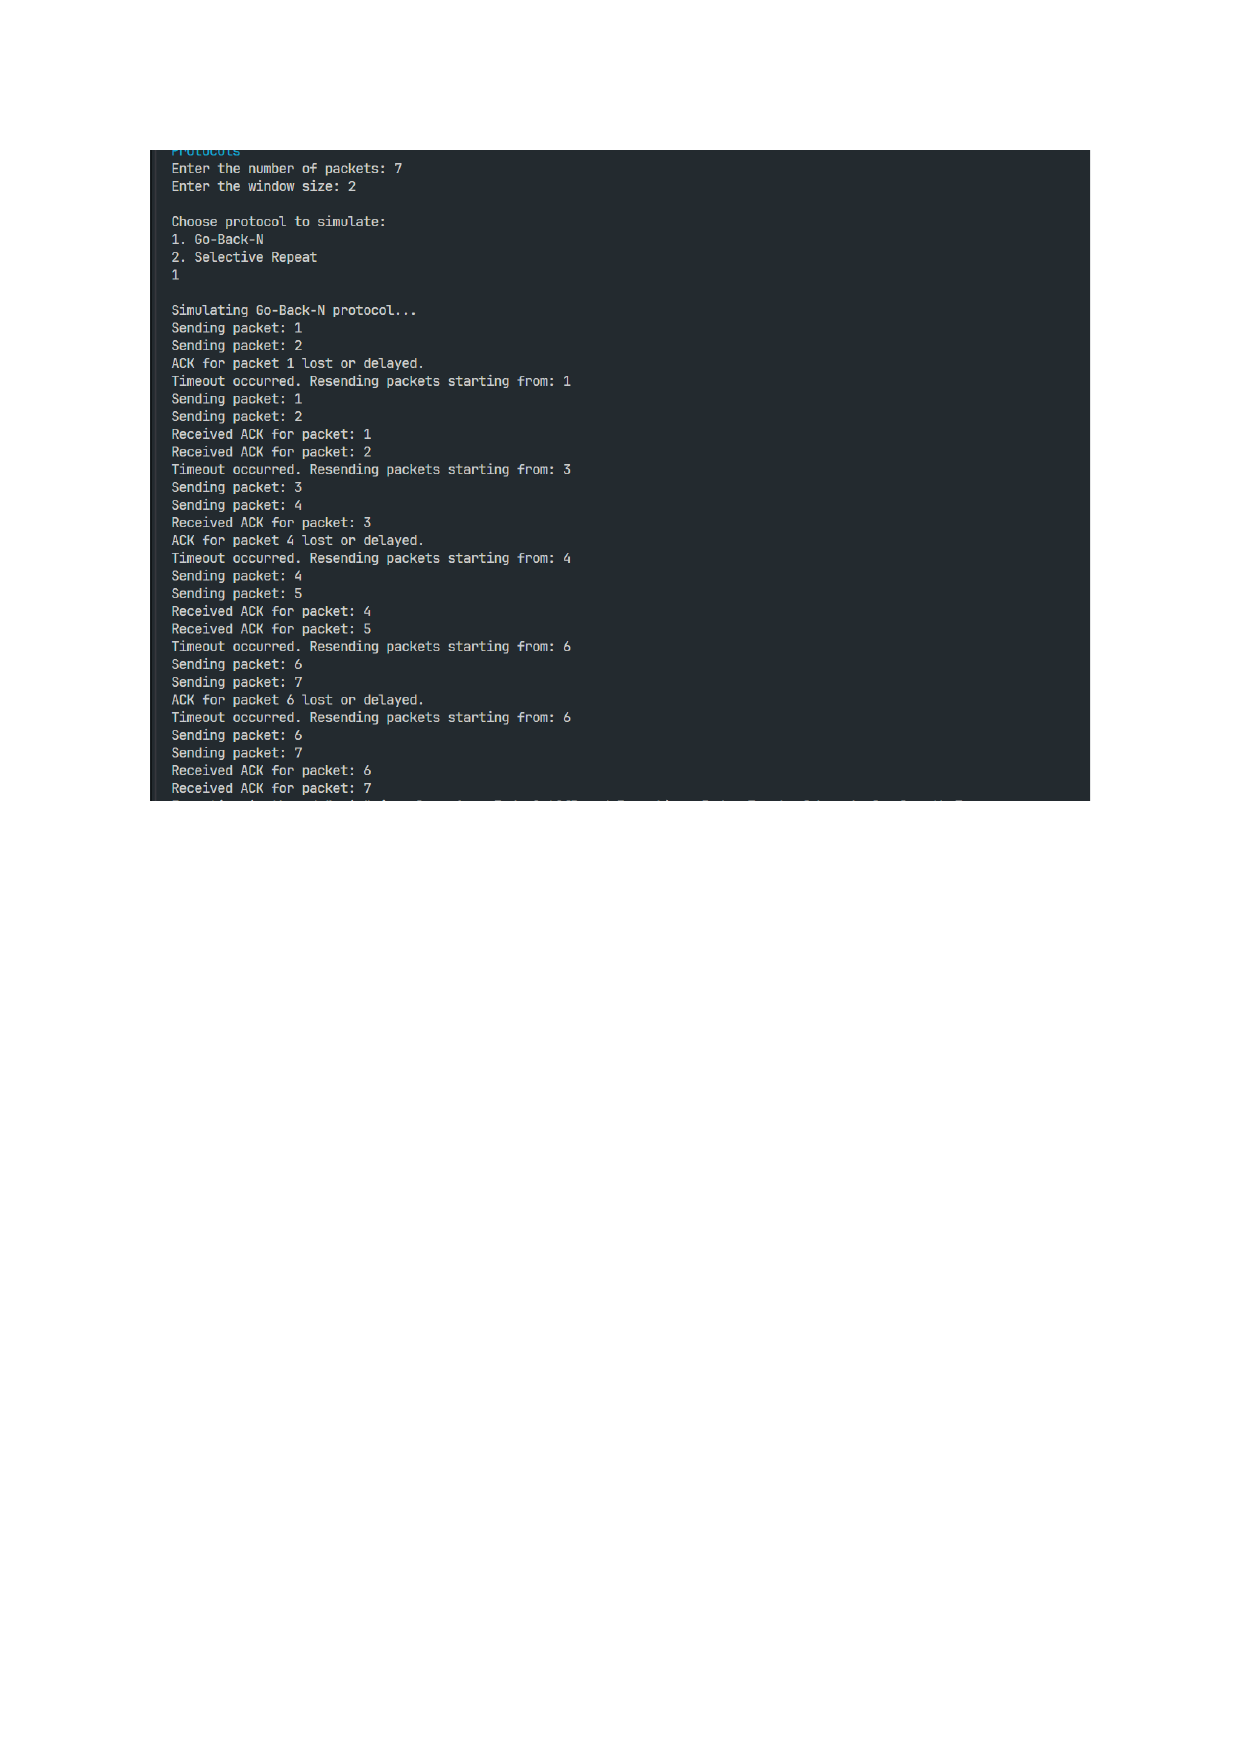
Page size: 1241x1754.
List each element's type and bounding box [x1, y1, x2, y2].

picture [150, 150, 1091, 801]
